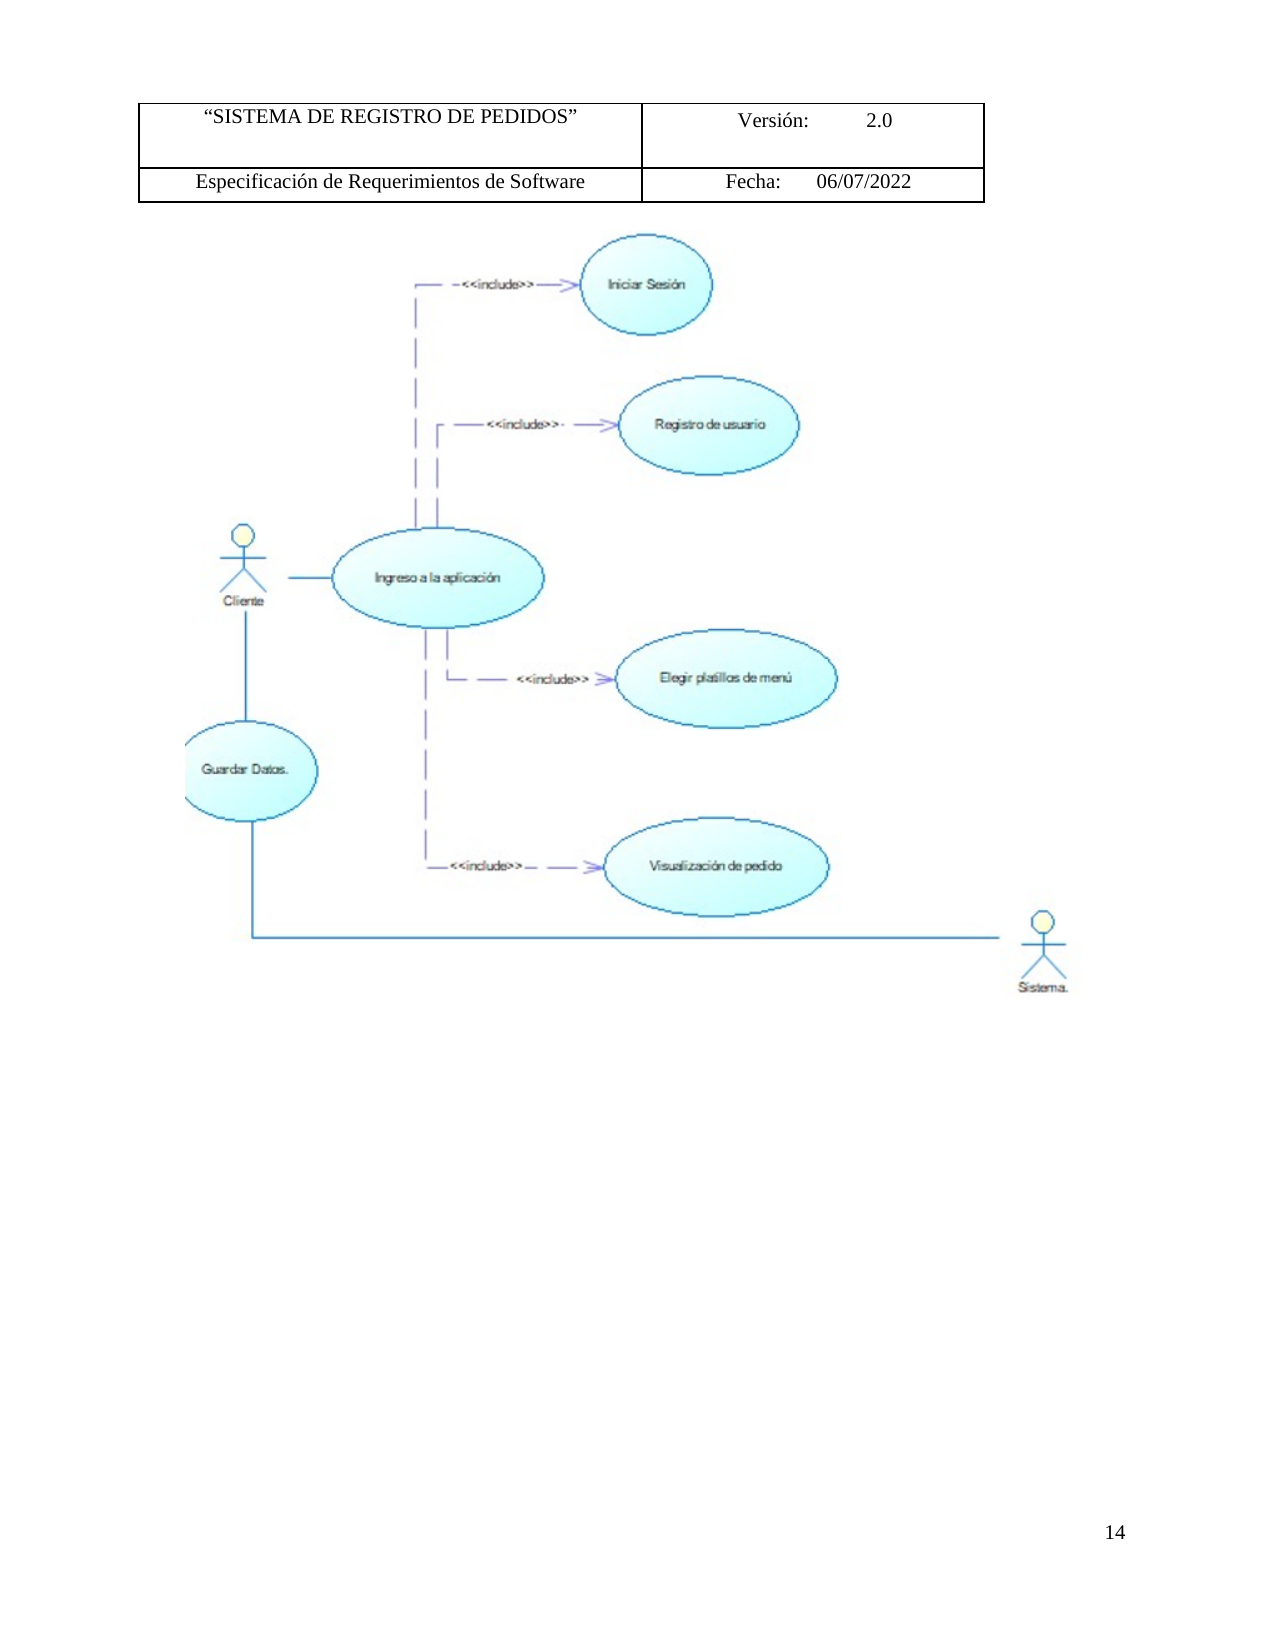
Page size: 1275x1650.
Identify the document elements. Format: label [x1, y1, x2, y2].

picture [185, 230, 1090, 1003]
